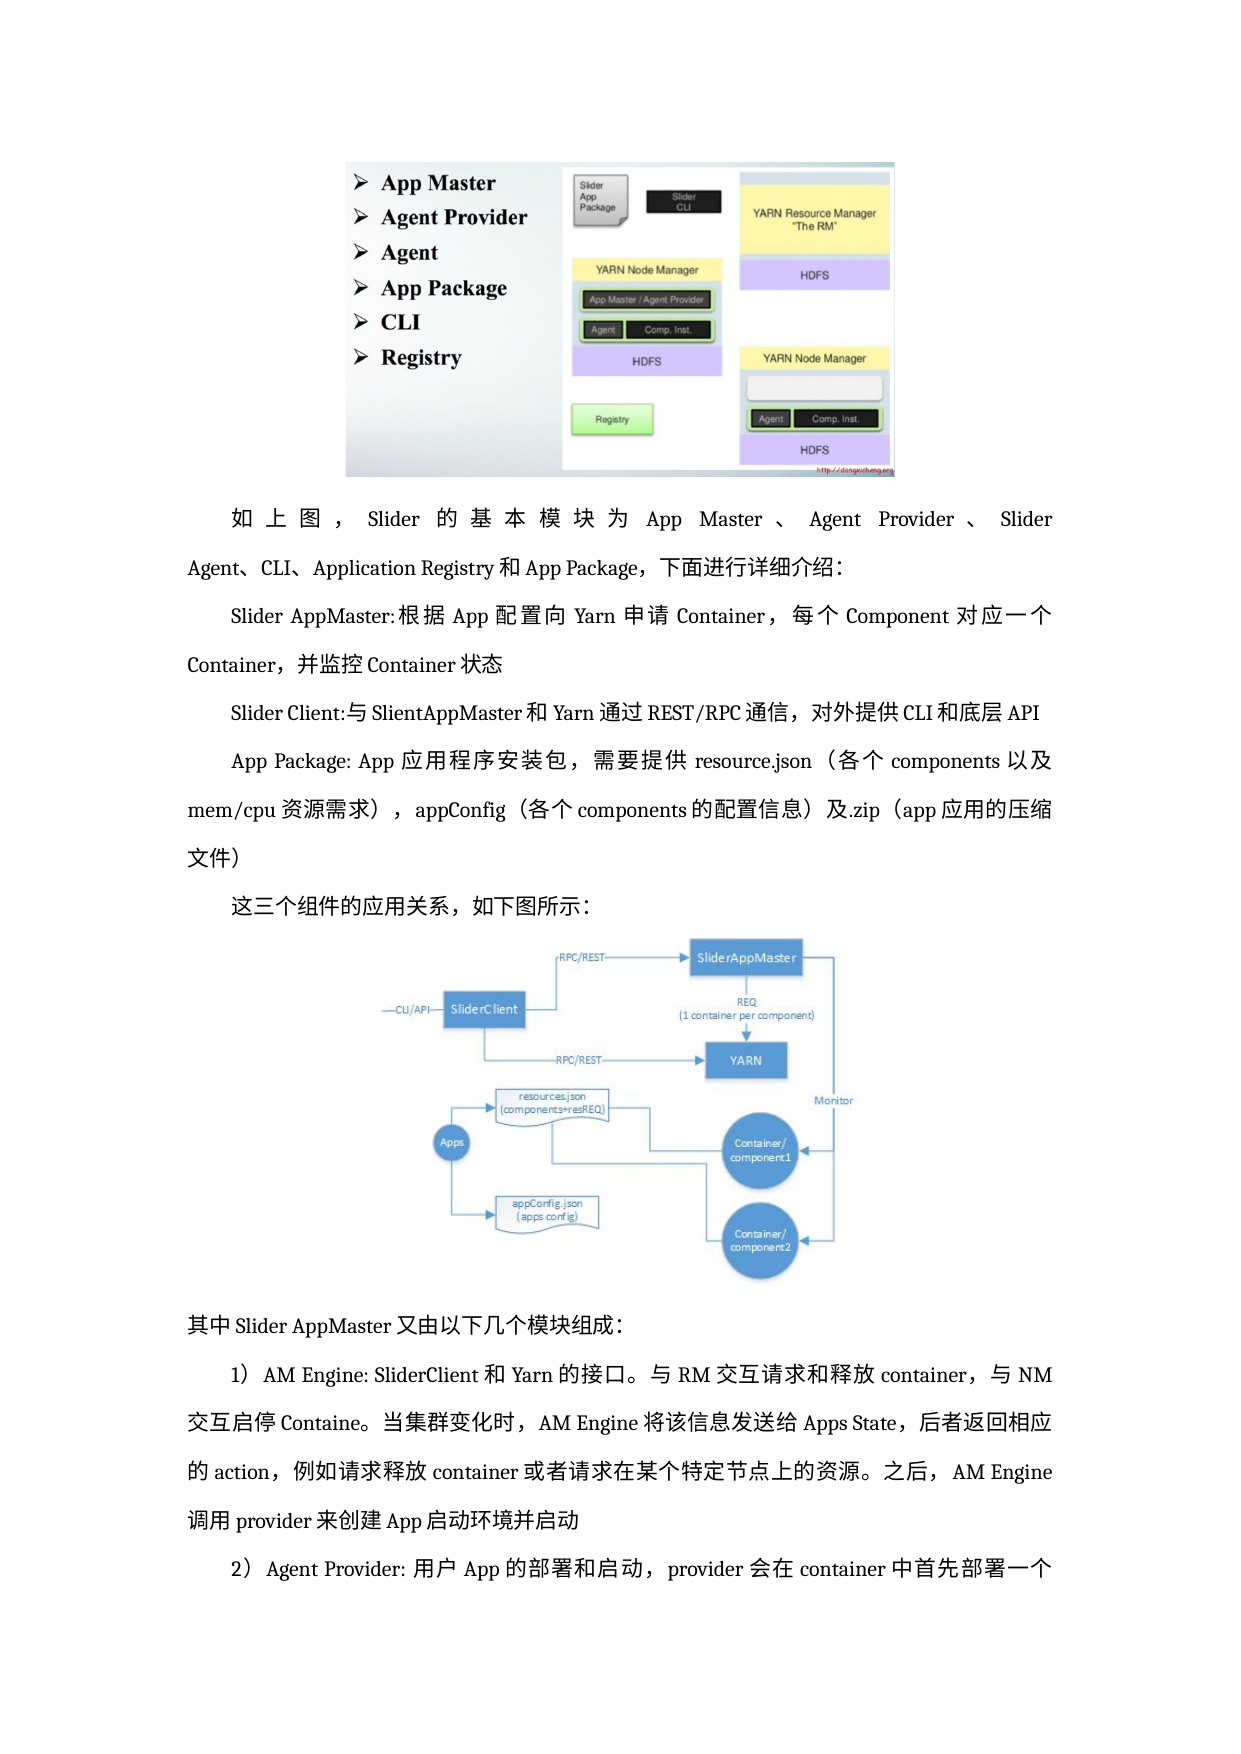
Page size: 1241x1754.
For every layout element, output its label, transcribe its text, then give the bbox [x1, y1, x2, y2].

text 这三个组件的应用关系，如下图所示： [187, 889, 1053, 921]
text Slider AppMaster:根据App配置向Yarn申请Container，每个Component对应一个Container，并监控Container状态 [187, 597, 1053, 679]
text 其中Slider AppMaster又由以下几个模块组成： [187, 1308, 1053, 1340]
text 如上图，Slider的基本模块为App Master、Agent Provider、Slider Agent、CLI、Application Registry和App Package，下面进行详细介绍： [187, 500, 1053, 582]
picture [345, 162, 895, 477]
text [187, 1551, 1053, 1583]
text App Package: App应用程序安装包，需要提供resource.json（各个components以及mem/cpu资源需求），appConfig（各个components的配置信息）及.zip（app应用的压缩文件） [187, 743, 1053, 873]
text 1）AM Engine: SliderClient和Yarn的接口。与RM交互请求和释放container，与NM交互启停Containe。当集群变化时，AM Engine将该信息发送给Apps State，后者返回相应的action，例如请求释放container或者请求在某个特定节点上的资源。之后，AM Engine调用provider来创建App启动环境并启动 [187, 1356, 1053, 1535]
picture [380, 937, 860, 1288]
text Slider Client:与SlientAppMaster和Yarn通过REST/RPC通信，对外提供CLI和底层API [187, 694, 1053, 727]
